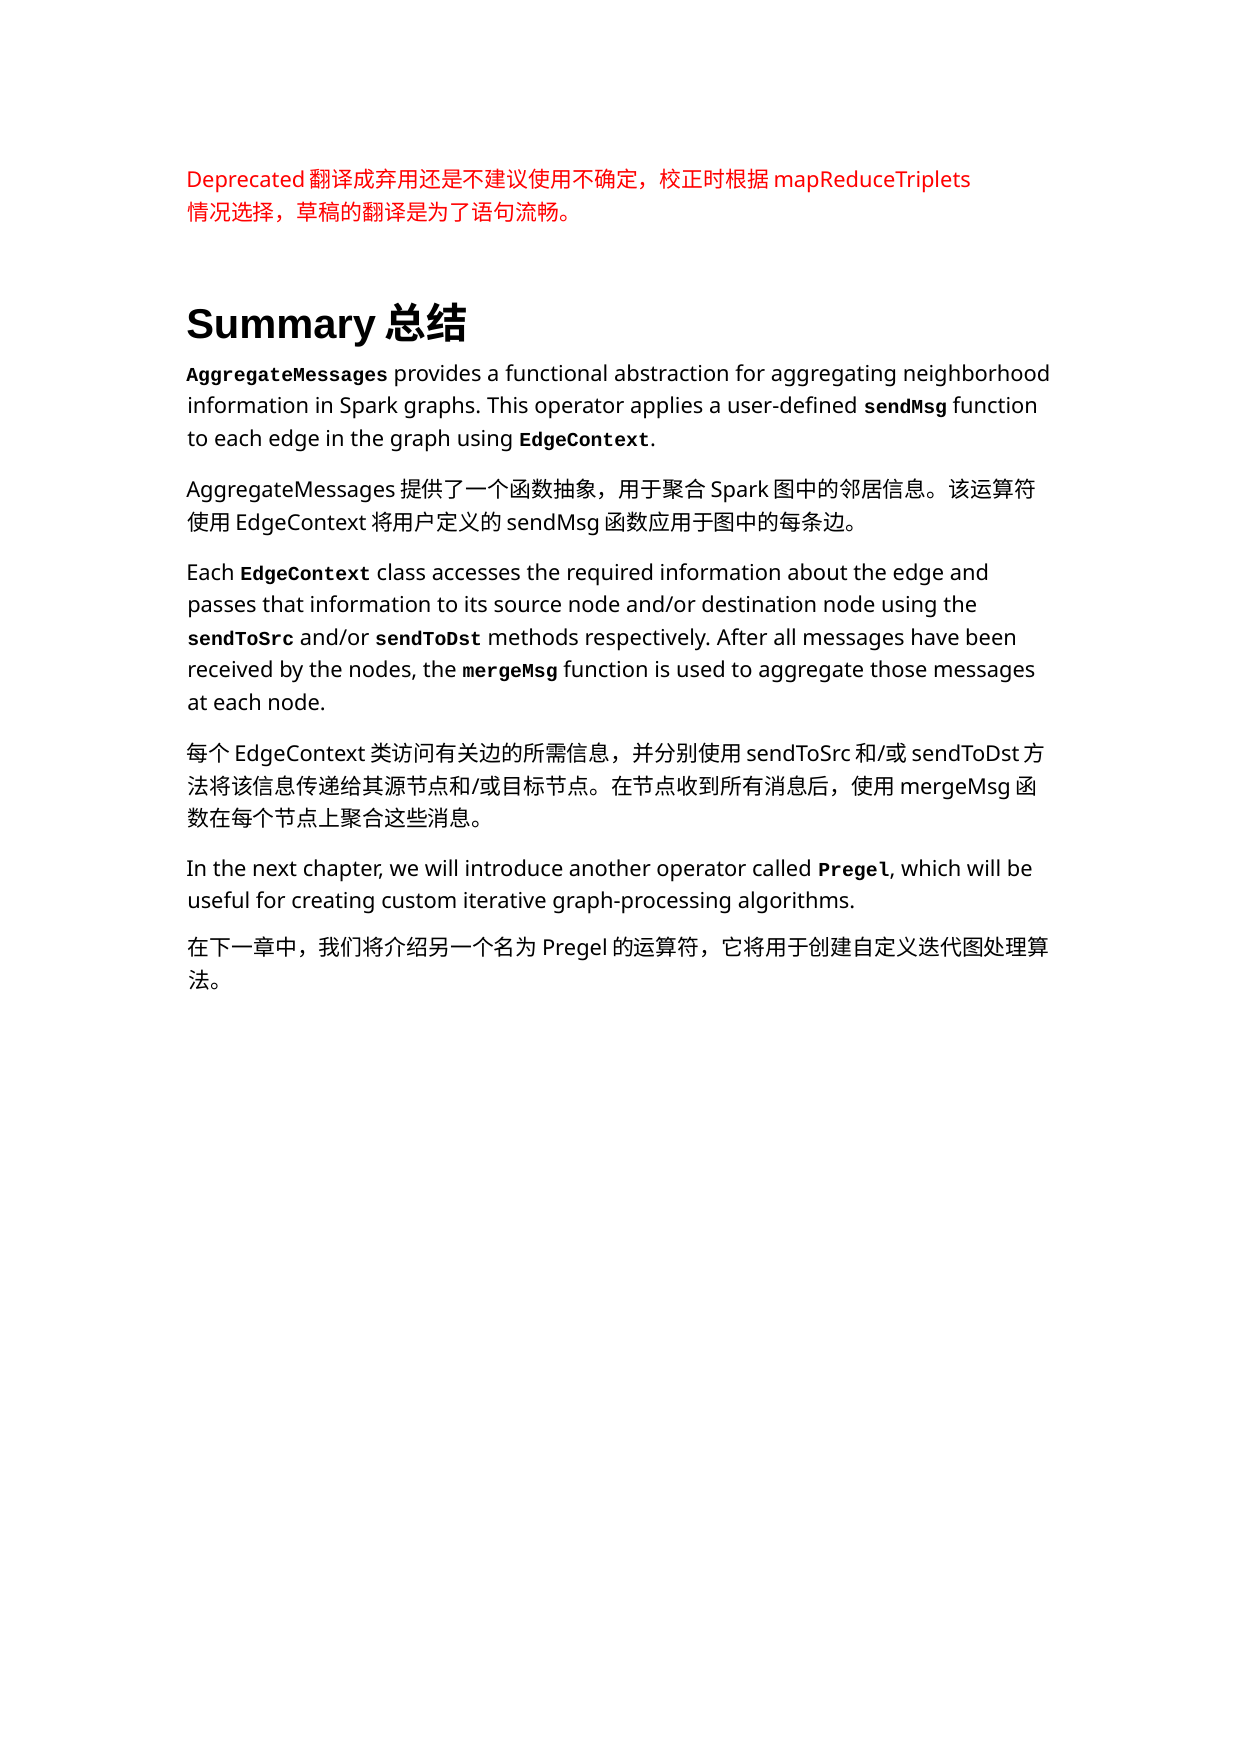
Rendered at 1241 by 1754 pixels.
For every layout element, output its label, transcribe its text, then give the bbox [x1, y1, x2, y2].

text Each EdgeContext class accesses the required information about the edge and passes that information to its source node and/or destination node using the sendToSrc and/or sendToDst methods respectively. After all messages have been received by the nodes, the mergeMsg function is used to aggregate those messages at each node. [186, 555, 1051, 718]
text AggregateMessages provides a functional abstraction for aggregating neighborhood information in Spark graphs. This operator applies a user-defined sendMsg function to each edge in the graph using EdgeContext. [186, 356, 1051, 454]
text AggregateMessages提供了一个函数抽象，用于聚合Spark图中的邻居信息。该运算符使用EdgeContext将用户定义的sendMsg函数应用于图中的每条边。 [186, 472, 1051, 537]
text Summary总结 [186, 287, 1053, 352]
text 在下一章中，我们将介绍另一个名为Pregel的运算符，它将用于创建自定义迭代图处理算法。 [187, 930, 1053, 995]
text 每个EdgeContext类访问有关边的所需信息，并分别使用sendToSrc和/或sendToDst方法将该信息传递给其源节点和/或目标节点。在节点收到所有消息后，使用mergeMsg函数在每个节点上聚合这些消息。 [186, 736, 1051, 833]
text Deprecated翻译成弃用还是不建议使用不确定，校正时根据mapReduceTriplets情况选择，草稿的翻译是为了语句流畅。 [186, 162, 988, 227]
text In the next chapter, we will introduce another operator called Pregel, which will be useful for creating custom iterative graph-processing algorithms. [186, 851, 1051, 916]
